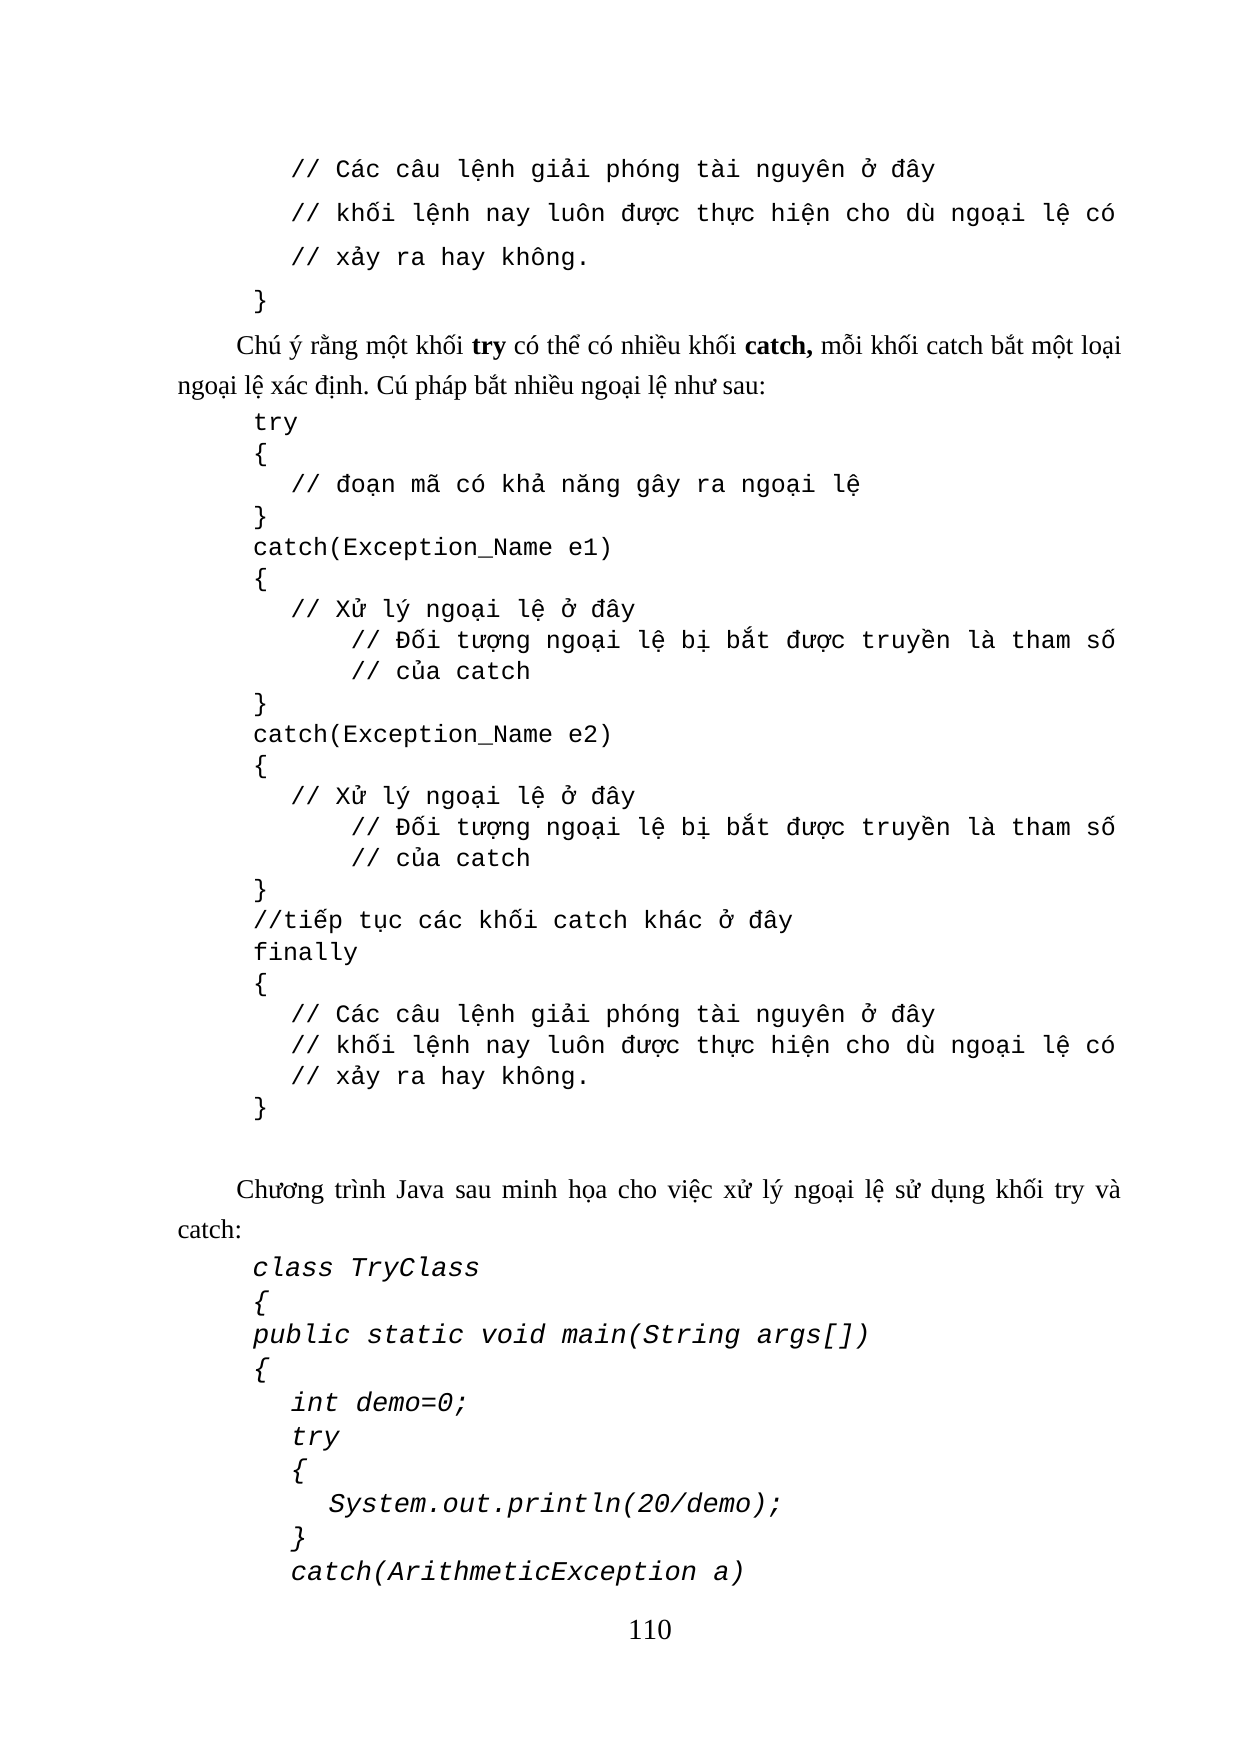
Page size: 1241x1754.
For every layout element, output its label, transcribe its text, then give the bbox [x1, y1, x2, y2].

text { [253, 441, 1122, 469]
text // của catch [328, 846, 1122, 874]
text // của catch [328, 659, 1122, 687]
text // Đối tượng ngoại lệ bị bắt được truyền là tham số [328, 815, 1122, 843]
text } [252, 1524, 1122, 1554]
text // đoạn mã có khả năng gây ra ngoại lệ [253, 472, 1122, 500]
text // Các câu lệnh giải phóng tài nguyên ở đây [290, 148, 1122, 185]
text Chú ý rằng một khối try có thể có nhiều khối catch, mỗi khối catch bắt một loại ngoại lệ xác định. Cú pháp bắt nhiều ngoại lệ như sau: [177, 329, 1122, 401]
text { [252, 1355, 1122, 1386]
text try [253, 410, 1122, 438]
text // xảy ra hay không. [290, 1064, 1122, 1092]
text { [252, 1287, 1122, 1318]
text // Các câu lệnh giải phóng tài nguyên ở đây [290, 1002, 1122, 1030]
text } [253, 877, 1122, 905]
text catch(ArithmeticException a) [252, 1557, 1122, 1588]
text Chương trình Java sau minh họa cho việc xử lý ngoại lệ sử dụng khối try và catch: [177, 1173, 1122, 1244]
text class TryClass [252, 1254, 1122, 1284]
text finally [253, 939, 1122, 968]
text try [252, 1422, 1122, 1453]
text // khối lệnh nay luôn được thực hiện cho dù ngoại lệ có [290, 191, 1122, 229]
text int demo=0; [252, 1389, 1122, 1419]
text //tiếp tục các khối catch khác ở đây [253, 908, 1122, 936]
text // Xử lý ngoại lệ ở đây [290, 597, 1122, 625]
text } [253, 503, 1122, 532]
text public static void main(String args[]) [252, 1321, 1122, 1352]
text } [253, 279, 1122, 316]
text catch(Exception_Name e2) [253, 721, 1122, 749]
text // khối lệnh nay luôn được thực hiện cho dù ngoại lệ có [290, 1033, 1122, 1061]
text { [253, 970, 1122, 999]
text { [253, 752, 1122, 781]
text catch(Exception_Name e1) [253, 534, 1122, 563]
text // xảy ra hay không. [290, 235, 1122, 273]
text System.out.println(20/demo); [252, 1490, 1122, 1521]
text { [252, 1456, 1122, 1487]
text { [253, 566, 1122, 594]
text } [253, 690, 1122, 718]
text // Đối tượng ngoại lệ bị bắt được truyền là tham số [328, 628, 1122, 656]
text // Xử lý ngoại lệ ở đây [290, 783, 1122, 812]
text } [253, 1095, 1122, 1123]
